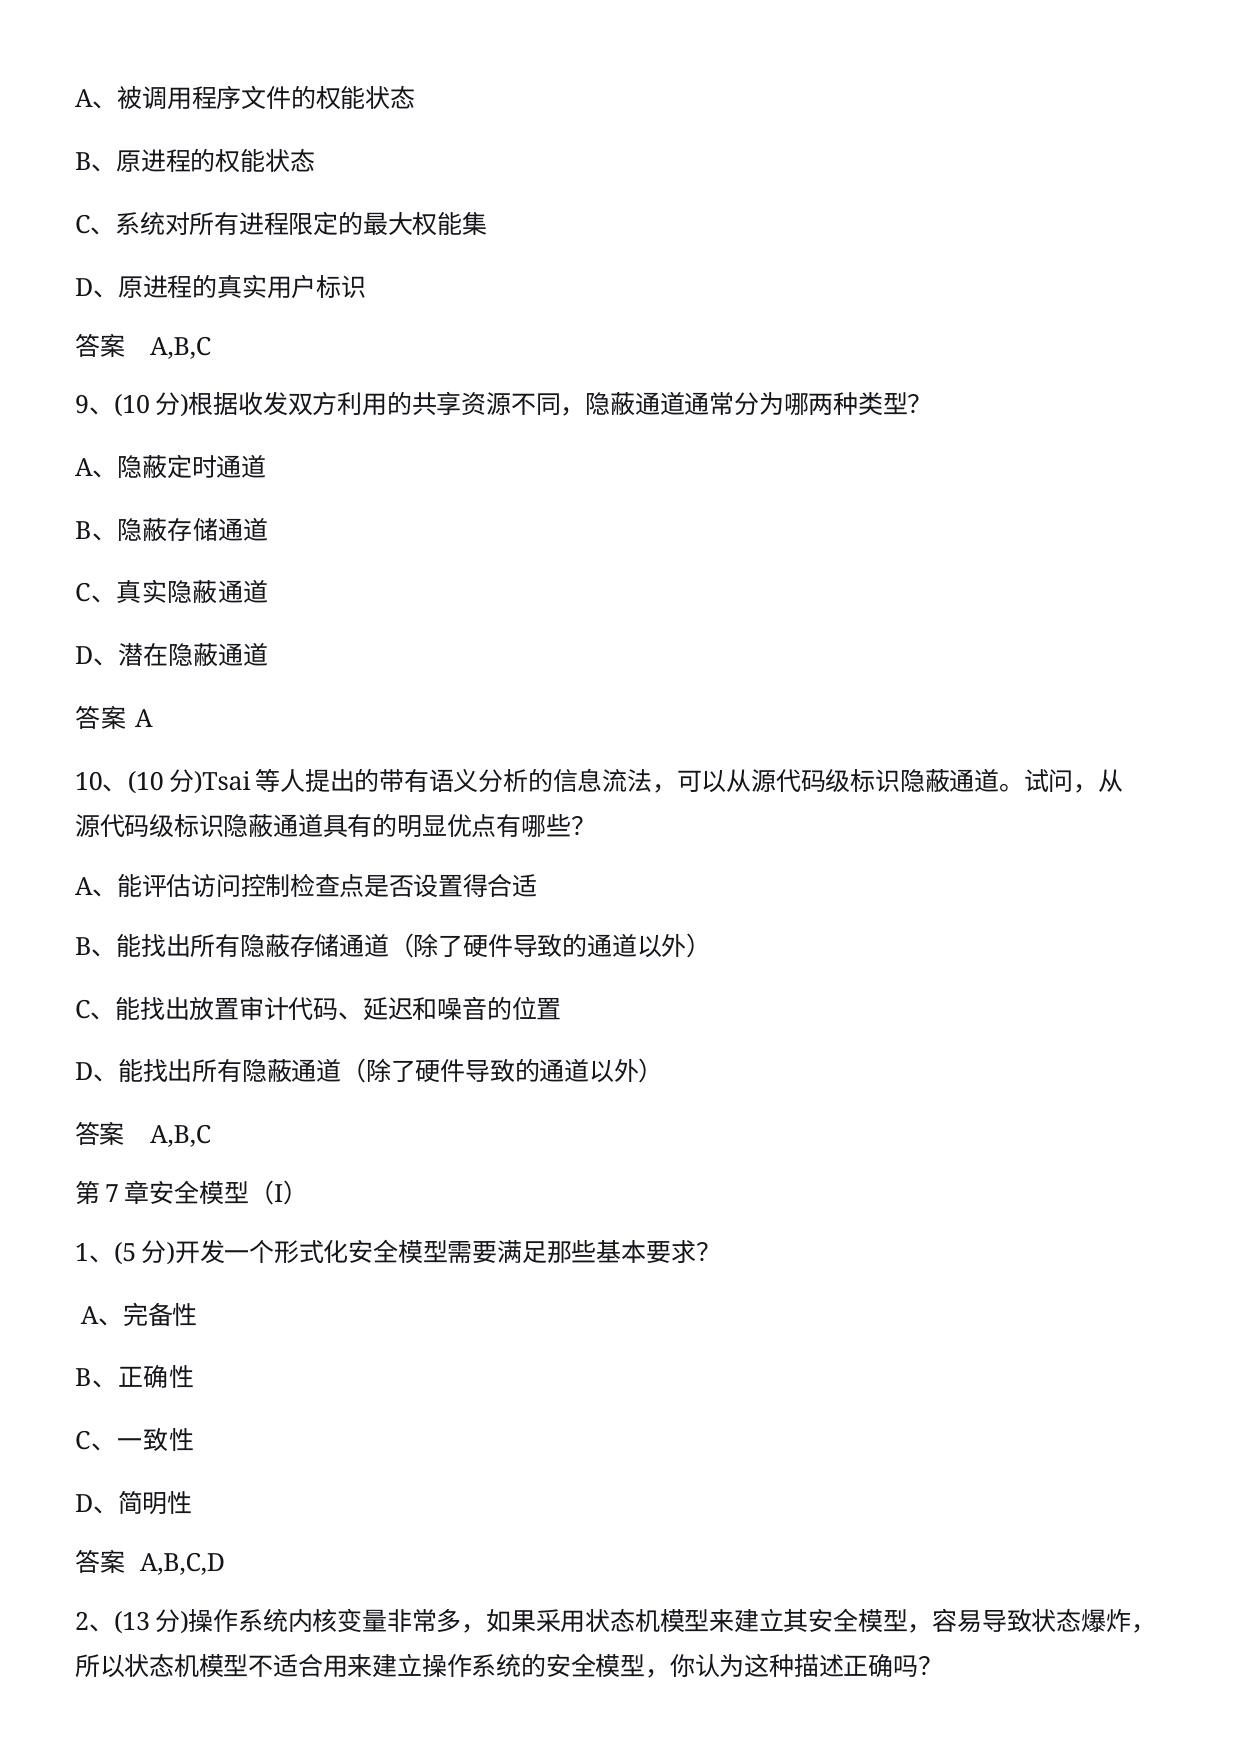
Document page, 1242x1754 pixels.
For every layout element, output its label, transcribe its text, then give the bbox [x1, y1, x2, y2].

text 第7章安全模型（I） [75, 1177, 1177, 1209]
text B、正确性 C、一致性 D、简明性 [75, 1358, 194, 1519]
text B、能找出所有隐蔽存储通道（除了硬件导致的通道以外） C、能找出放置审计代码、延迟和噪音的位置 [75, 926, 716, 1025]
text 9、(10分)根据收发双方利用的共享资源不同，隐蔽通道通常分为哪两种类型？ A、隐蔽定时通道 [75, 385, 934, 484]
text 2、(13分)操作系统内核变量非常多，如果采用状态机模型来建立其安全模型，容易导致状态爆炸，所以状态机模型不适合用来建立操作系统的安全模型，你认为这种描述正确吗？ [75, 1601, 1157, 1682]
text B、隐蔽存储通道 C、真实隐蔽通道 D、潜在隐蔽通道答案 A [75, 510, 269, 734]
text 答案 A,B,C,D [75, 1546, 1177, 1578]
text 答案 A,B,C [75, 330, 1177, 361]
text C、系统对所有进程限定的最大权能集 D、原进程的真实用户标识 [75, 204, 491, 303]
text 1、(5分)开发一个形式化安全模型需要满足那些基本要求？ A、完备性 [75, 1232, 718, 1331]
text D、能找出所有隐蔽通道（除了硬件导致的通道以外）答案 A,B,C [75, 1052, 669, 1151]
text A、被调用程序文件的权能状态 B、原进程的权能状态 [75, 79, 417, 178]
text A、能评估访问控制检查点是否设置得合适 [75, 867, 1177, 903]
text 10、(10分)Tsai等人提出的带有语义分析的信息流法，可以从源代码级标识隐蔽通道。试问，从源代码级标识隐蔽通道具有的明显优点有哪些？ [75, 761, 1142, 843]
